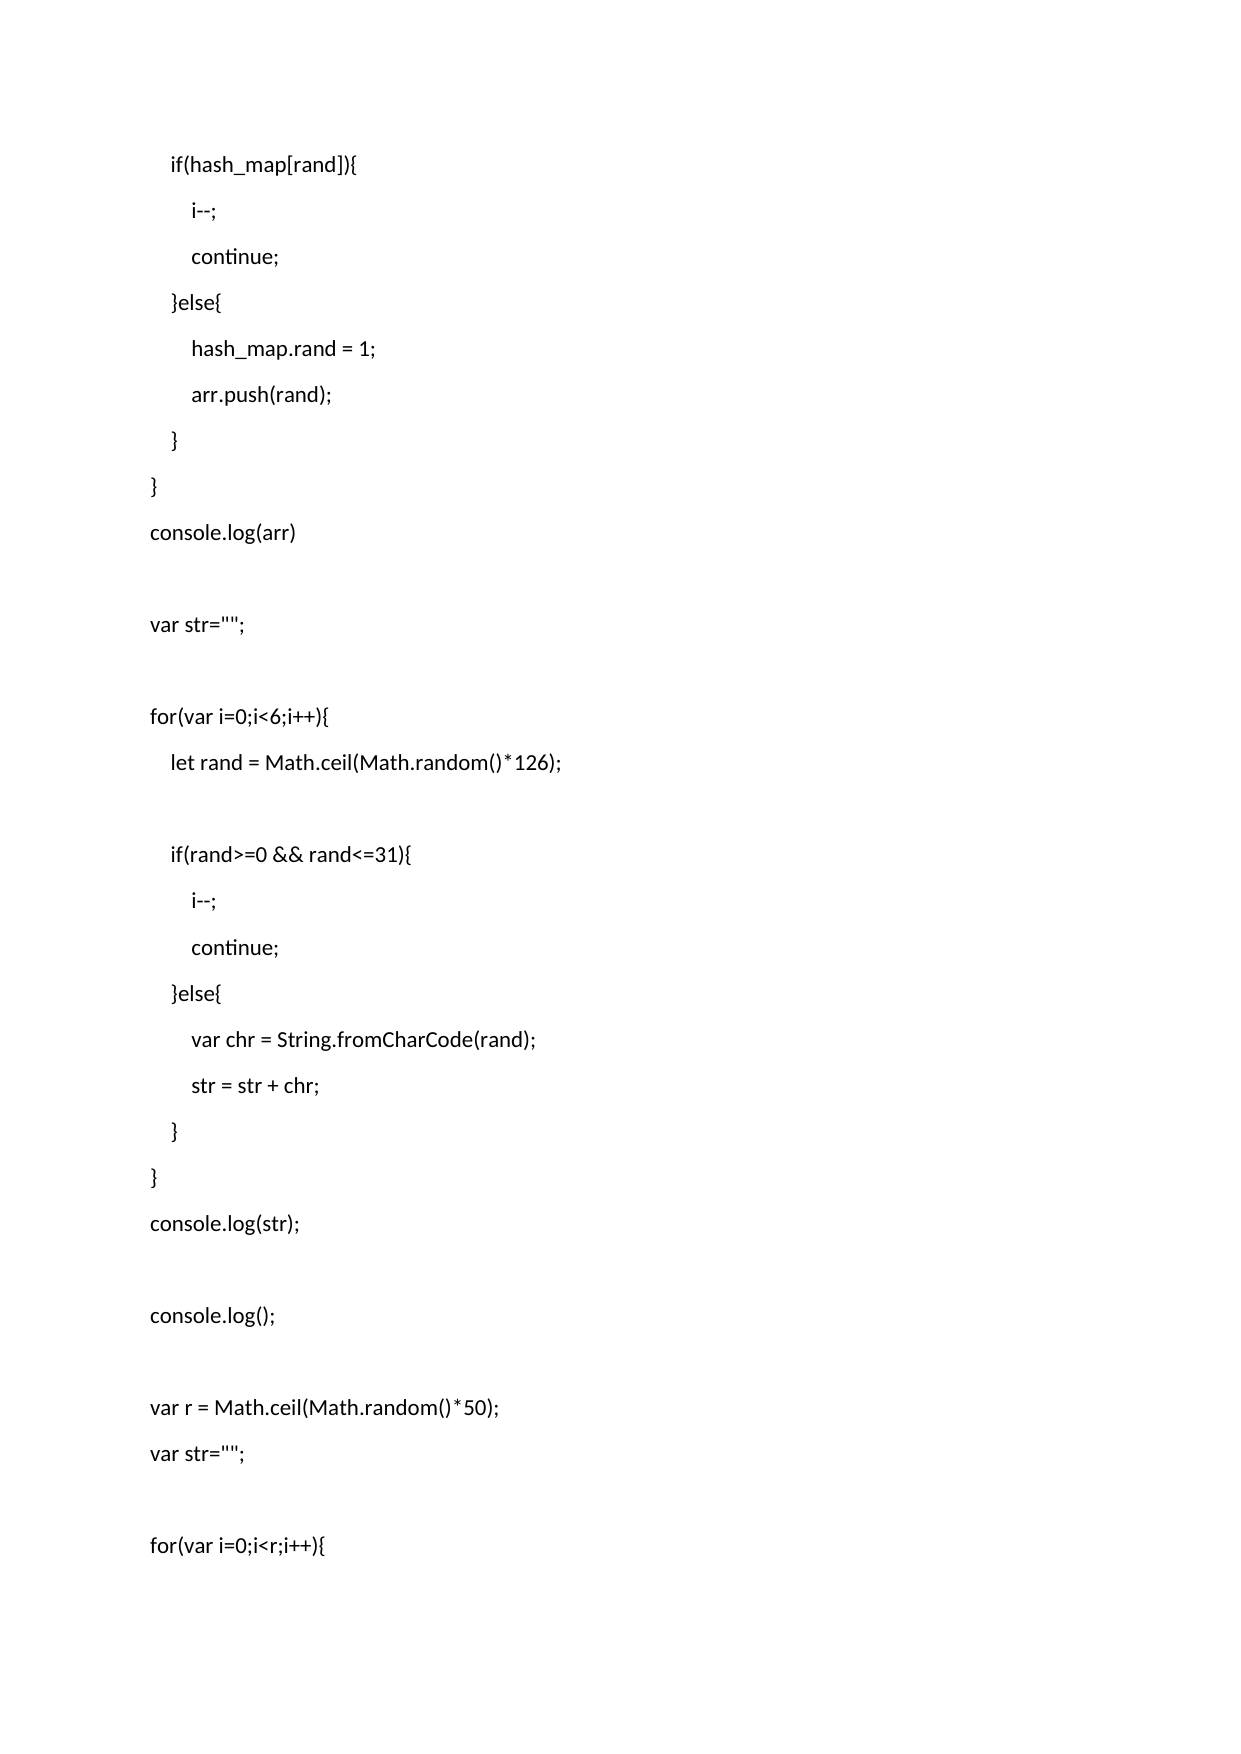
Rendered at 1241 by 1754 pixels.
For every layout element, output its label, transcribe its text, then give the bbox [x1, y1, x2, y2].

text for(var i=0;i<6;i++){ [150, 702, 1090, 731]
text str = str + chr; [150, 1071, 1090, 1099]
text i--; [150, 887, 1090, 915]
text let rand = Math.ceil(Math.random()*126); [150, 748, 1090, 777]
text console.log(arr) [150, 518, 1090, 546]
text var str=""; [150, 610, 1090, 638]
text for(var i=0;i<r;i++){ [150, 1531, 1090, 1559]
text } [150, 472, 1090, 500]
text console.log(); [150, 1301, 1090, 1329]
text console.log(str); [150, 1209, 1090, 1237]
text continue; [150, 242, 1090, 270]
text } [150, 426, 1090, 454]
text if(rand>=0 && rand<=31){ [150, 841, 1090, 869]
text var r = Math.ceil(Math.random()*50); [150, 1393, 1090, 1421]
text i--; [150, 196, 1090, 224]
text }else{ [150, 288, 1090, 316]
text } [150, 1163, 1090, 1191]
text arr.push(rand); [150, 380, 1090, 408]
text hash_map.rand = 1; [150, 334, 1090, 362]
text continue; [150, 933, 1090, 961]
text if(hash_map[rand]){ [150, 150, 1090, 178]
text var str=""; [150, 1439, 1090, 1467]
text var chr = String.fromCharCode(rand); [150, 1025, 1090, 1053]
text } [150, 1117, 1090, 1145]
text }else{ [150, 979, 1090, 1007]
